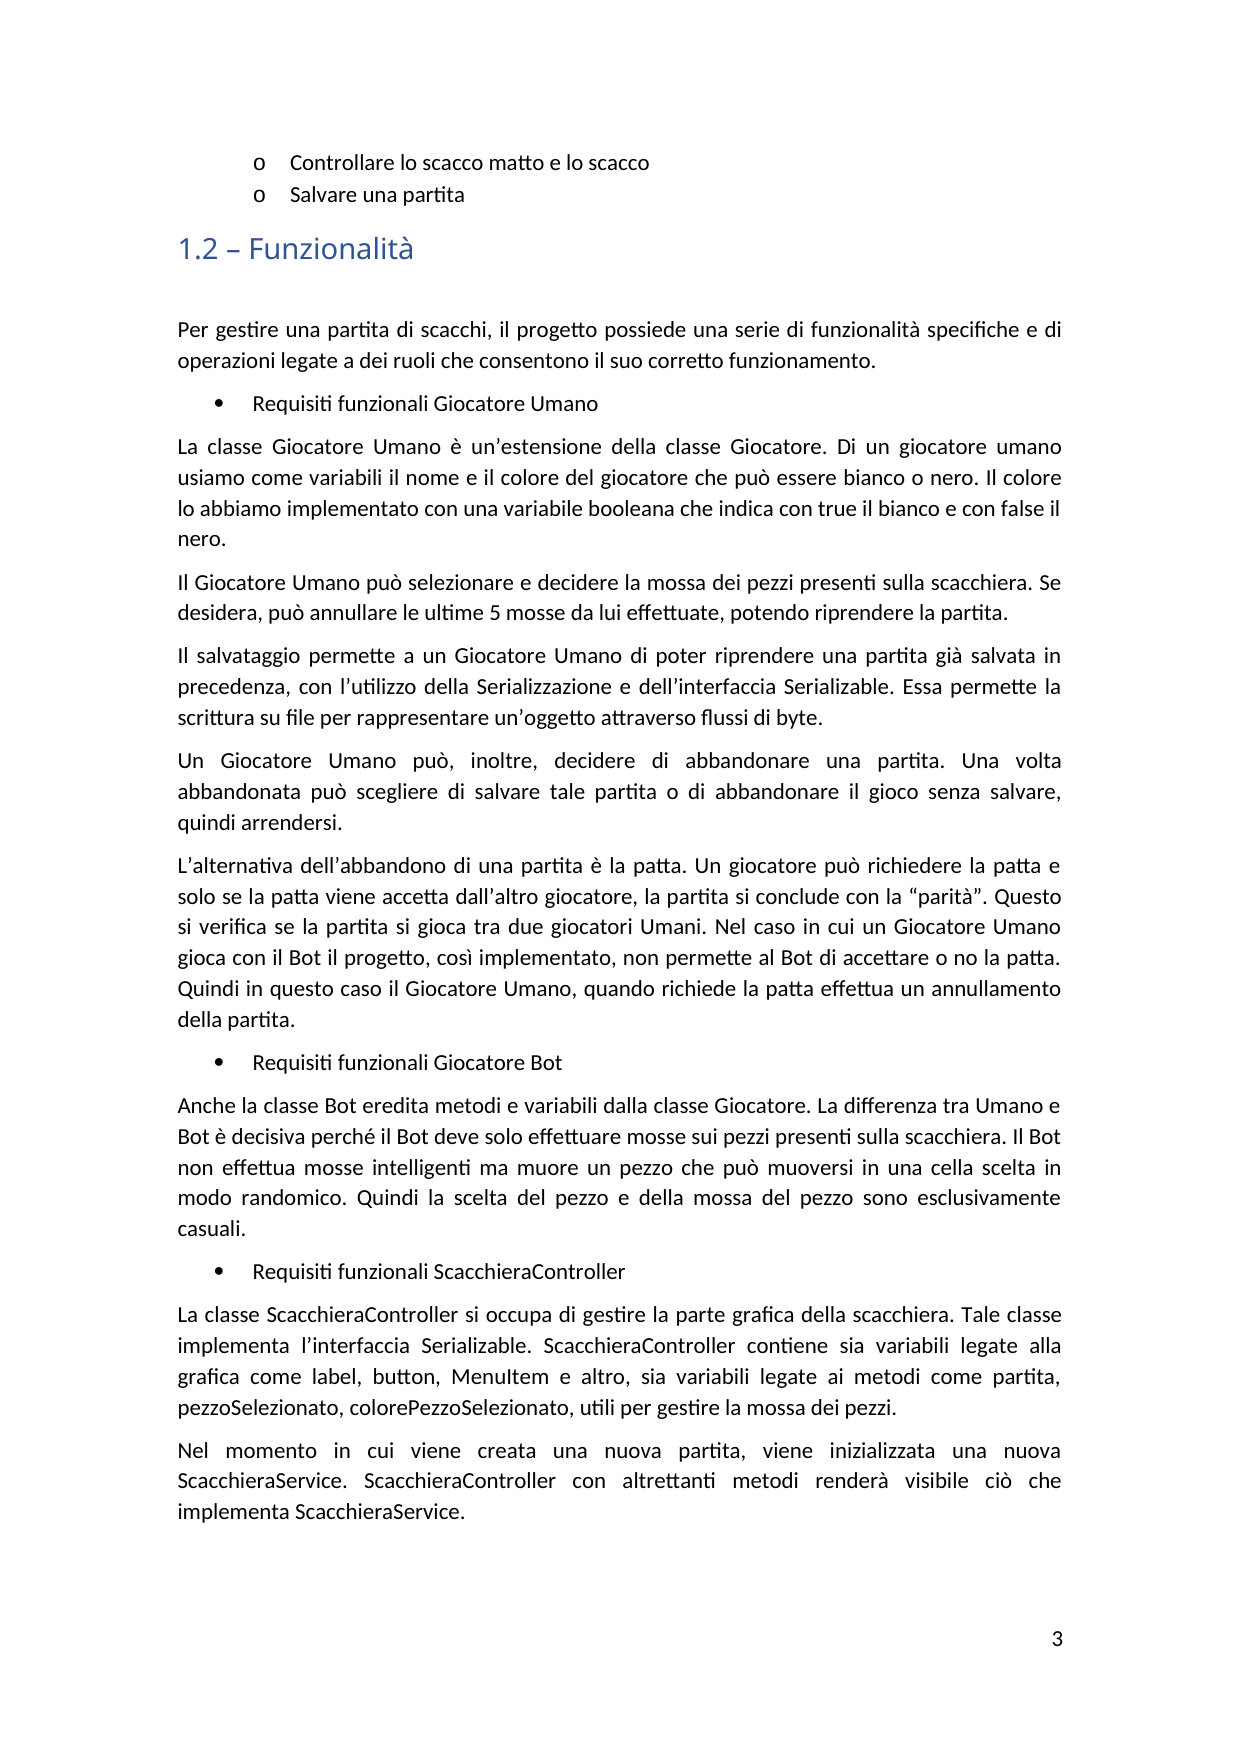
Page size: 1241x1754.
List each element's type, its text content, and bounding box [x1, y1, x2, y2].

text Anche la classe Bot eredita metodi e variabili dalla classe Giocatore. La differenza tra Umano e Bot è decisiva perché il Bot deve solo effettuare mosse sui pezzi presenti sulla scacchiera. Il Bot non effettua mosse intelligenti ma muore un pezzo che può muoversi in una cella scelta in modo randomico. Quindi la scelta del pezzo e della mossa del pezzo sono esclusivamente casuali. [177, 1091, 1063, 1242]
text Il salvataggio permette a un Giocatore Umano di poter riprendere una partita già salvata in precedenza, con l’utilizzo della Serializzazione e dell’interfaccia Serializable. Essa permette la scrittura su file per rappresentare un’oggetto attraverso flussi di byte. [177, 642, 1063, 731]
subtitle 1.2 – Funzionalità [177, 228, 1063, 268]
text L’alternativa dell’abbandono di una partita è la patta. Un giocatore può richiedere la patta e solo se la patta viene accetta dall’altro giocatore, la partita si conclude con la “parità”. Questo si verifica se la partita si gioca tra due giocatori Umani. Nel caso in cui un Giocatore Umano gioca con il Bot il progetto, così implementato, non permette al Bot di accettare o no la patta. Quindi in questo caso il Giocatore Umano, quando richiede la patta effettua un annullamento della partita. [177, 851, 1063, 1033]
text Nel momento in cui viene creata una nuova partita, viene inizializzata una nuova ScacchieraService. ScacchieraController con altrettanti metodi renderà visibile ciò che implementa ScacchieraService. [177, 1436, 1063, 1525]
text La classe Giocatore Umano è un’estensione della classe Giocatore. Di un giocatore umano usiamo come variabili il nome e il colore del giocatore che può essere bianco o nero. Il colore lo abbiamo implementato con una variabile booleana che indica con true il bianco e con false il nero. [177, 432, 1063, 552]
text Il Giocatore Umano può selezionare e decidere la mossa dei pezzi presenti sulla scacchiera. Se desidera, può annullare le ultime 5 mosse da lui effettuate, potendo riprendere la partita. [177, 568, 1063, 626]
list Requisiti funzionali Giocatore Umano [215, 389, 1063, 417]
list Controllare lo scacco matto e lo scacco [252, 148, 1063, 177]
list Requisiti funzionali Giocatore Bot [215, 1048, 1063, 1076]
list Salvare una partita [252, 180, 1063, 209]
text La classe ScacchieraController si occupa di gestire la parte grafica della scacchiera. Tale classe implementa l’interfaccia Serializable. ScacchieraController contiene sia variabili legate alla grafica come label, button, MenuItem e altro, sia variabili legate ai metodi come partita, pezzoSelezionato, colorePezzoSelezionato, utili per gestire la mossa dei pezzi. [177, 1301, 1063, 1421]
list Requisiti funzionali ScacchieraController [215, 1257, 1063, 1285]
text Un Giocatore Umano può, inoltre, decidere di abbandonare una partita. Una volta abbandonata può scegliere di salvare tale partita o di abbandonare il gioco senza salvare, quindi arrendersi. [177, 746, 1063, 836]
text Per gestire una partita di scacchi, il progetto possiede una serie di funzionalità specifiche e di operazioni legate a dei ruoli che consentono il suo corretto funzionamento. [177, 315, 1063, 374]
